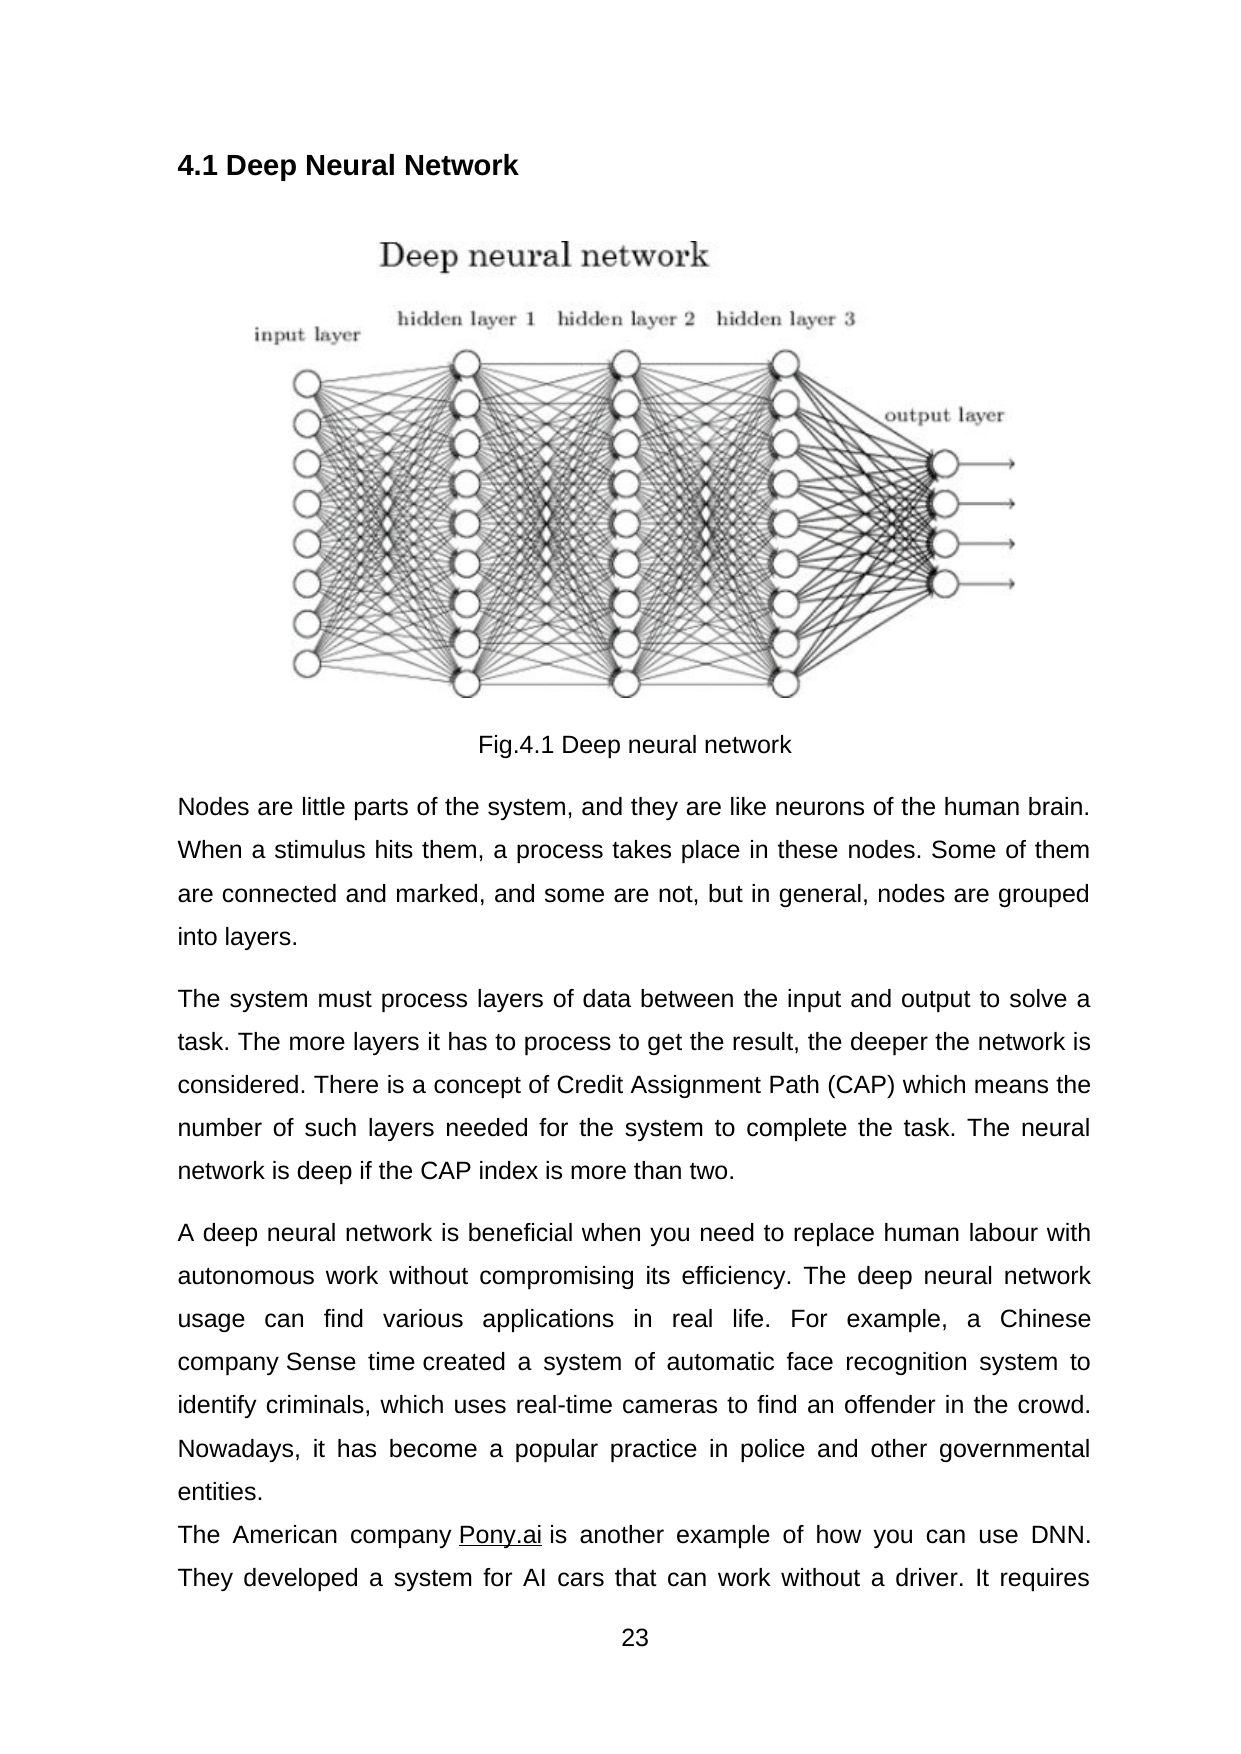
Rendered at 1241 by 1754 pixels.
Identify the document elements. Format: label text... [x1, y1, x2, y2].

text The system must process layers of data between the input and output to solve a task. The more layers it has to process to get the result, the deeper the network is considered. There is a concept of Credit Assignment Path (CAP) which means the number of such layers needed for the system to complete the task. The neural network is deep if the CAP index is more than two. [177, 984, 1092, 1185]
text Fig.4.1 Deep neural network [177, 731, 1092, 759]
text A deep neural network is beneficial when you need to replace human labour with autonomous work without compromising its efficiency. The deep neural network usage can find various applications in real life. For example, a Chinese company Sense time created a system of automatic face recognition system to identify criminals, which uses real-time cameras to find an offender in the crowd. Nowadays, it has become a popular practice in police and other governmental entities. [177, 1218, 1092, 1506]
picture [254, 241, 1016, 698]
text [177, 1520, 1092, 1592]
text 4.1 Deep Neural Network [177, 148, 1092, 181]
text Nodes are little parts of the system, and they are like neurons of the human brain. When a stimulus hits them, a process takes place in these nodes. Some of them are connected and marked, and some are not, but in general, nodes are grouped into layers. [177, 792, 1092, 951]
